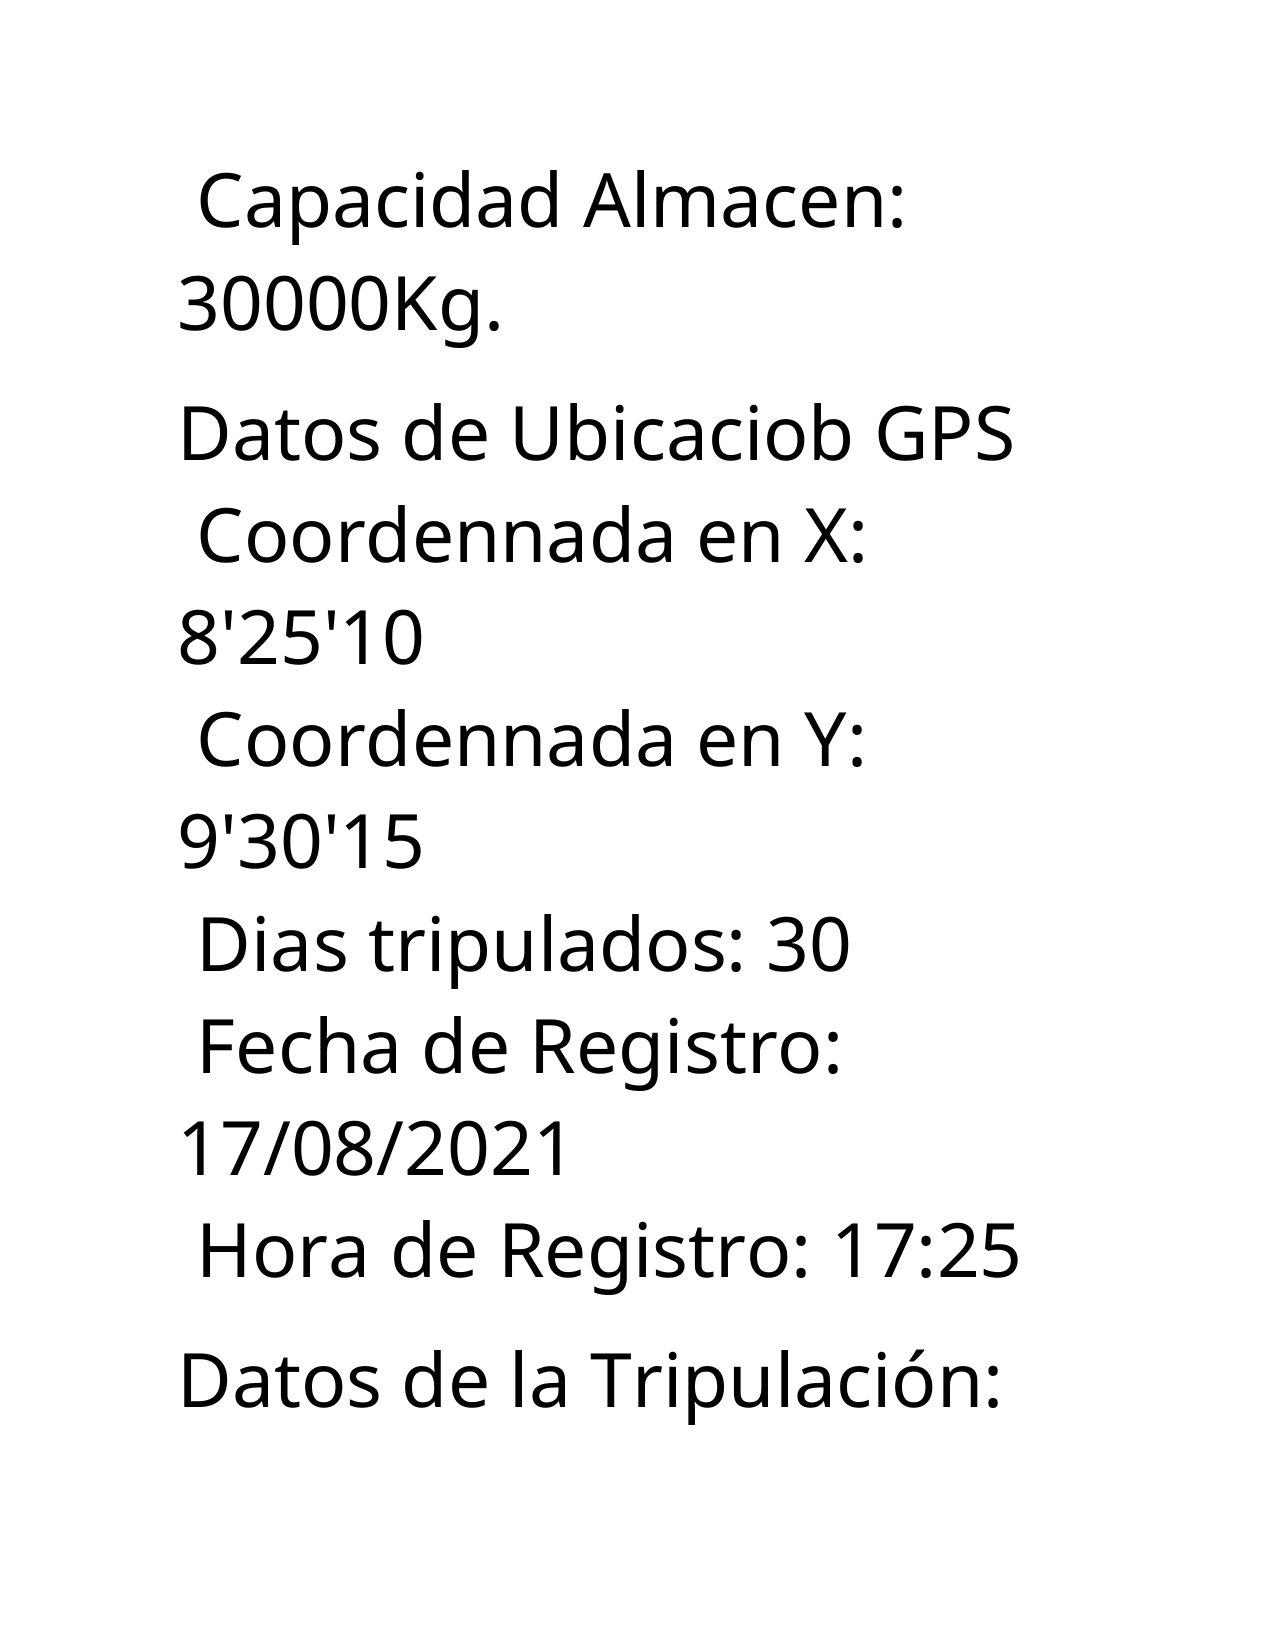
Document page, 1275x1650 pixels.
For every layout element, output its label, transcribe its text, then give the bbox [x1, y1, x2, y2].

text Coordennada en Y: 9'30'15 [177, 687, 1098, 891]
text Datos de la Tripulación: [177, 1328, 1098, 1430]
text Dias tripulados: 30 [177, 891, 1098, 993]
text Datos de Ubicaciob GPS [177, 380, 1098, 482]
text Fecha de Registro: 17/08/2021 [177, 993, 1098, 1197]
text Hora de Registro: 17:25 [177, 1197, 1098, 1300]
text Capacidad Almacen: 30000Kg. [177, 148, 1098, 352]
text Coordennada en X: 8'25'10 [177, 482, 1098, 687]
